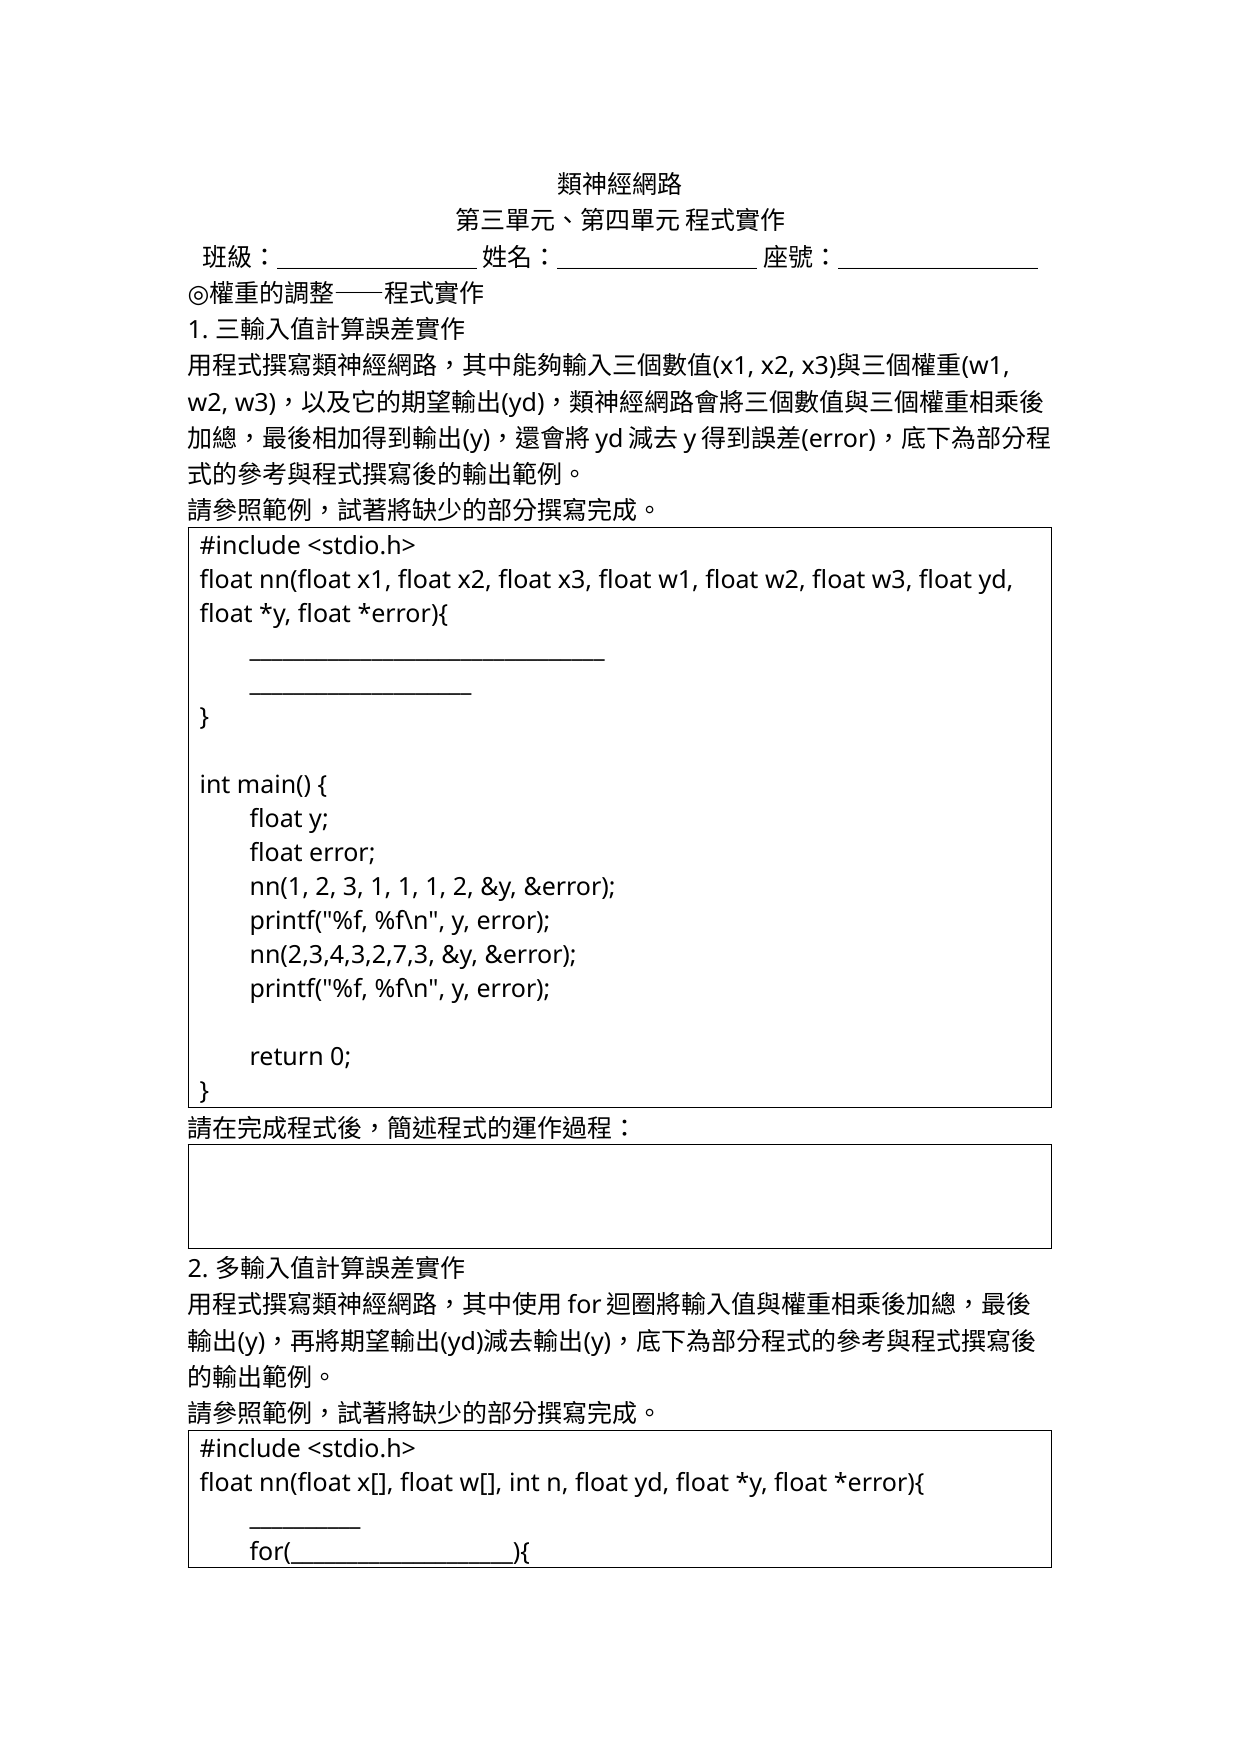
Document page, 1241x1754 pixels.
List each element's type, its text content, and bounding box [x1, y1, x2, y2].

text 班級：＿＿＿＿＿＿＿＿ 姓名：＿＿＿＿＿＿＿＿ 座號：＿＿＿＿＿＿＿＿ [187, 237, 1053, 273]
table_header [189, 1431, 1051, 1567]
table_header #include <stdio.h> float nn(float x1, float x2, float x3, float w1, float w2, float w3, float yd, float *y, float *error){ ________________________________ ____________________ } int main() { float y; float error; nn(1, 2, 3, 1, 1, 1, 2, &y, &error); printf("%f, %f\n", y, error); nn(2,3,4,3,2,7,3, &y, &error); printf("%f, %f\n", y, error); return 0; } [189, 528, 1051, 1107]
text 請在完成程式後，簡述程式的運作過程： [187, 1108, 1053, 1144]
text 用程式撰寫類神經網路，其中能夠輸入三個數值(x1, x2, x3)與三個權重(w1, w2, w3)，以及它的期望輸出(yd)，類神經網路會將三個數值與三個權重相乘後加總，最後相加得到輸出(y)，還會將yd減去y得到誤差(error)，底下為部分程式的參考與程式撰寫後的輸出範例。 [187, 346, 1053, 491]
text 2. 多輸入值計算誤差實作 [187, 1249, 1053, 1285]
text 請參照範例，試著將缺少的部分撰寫完成。 [187, 491, 1053, 527]
text ◎權重的調整——程式實作 [187, 273, 1053, 309]
text 1. 三輸入值計算誤差實作 [187, 309, 1053, 346]
text 用程式撰寫類神經網路，其中使用for迴圈將輸入值與權重相乘後加總，最後輸出(y)，再將期望輸出(yd)減去輸出(y)，底下為部分程式的參考與程式撰寫後的輸出範例。 [187, 1285, 1053, 1394]
text 類神經網路 [187, 164, 1053, 201]
text 請參照範例，試著將缺少的部分撰寫完成。 [187, 1394, 1053, 1430]
table_header [189, 1145, 1051, 1248]
text 第三單元、第四單元 程式實作 [187, 201, 1053, 237]
